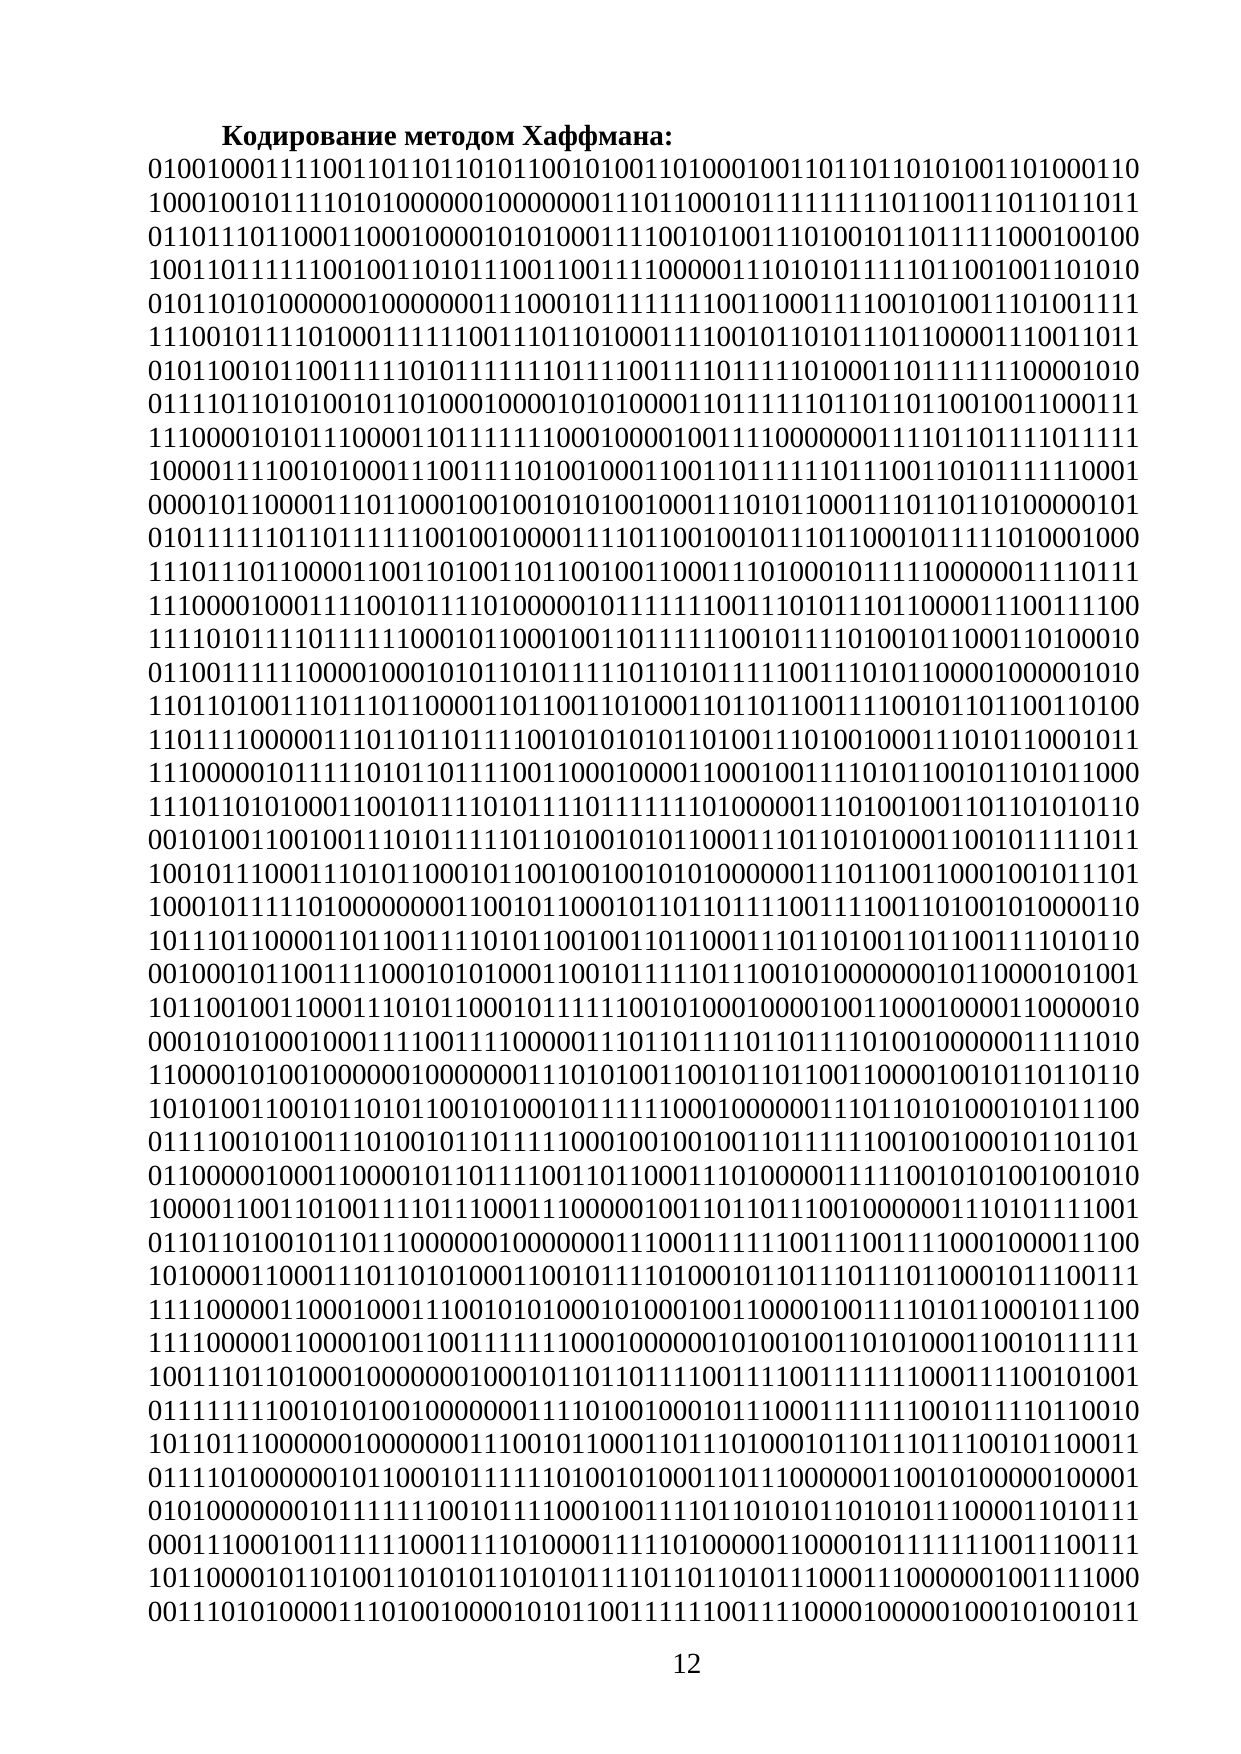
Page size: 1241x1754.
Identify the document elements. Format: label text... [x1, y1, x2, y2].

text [148, 152, 1152, 1627]
text Кодирование методом Хаффмана: [148, 118, 1152, 152]
